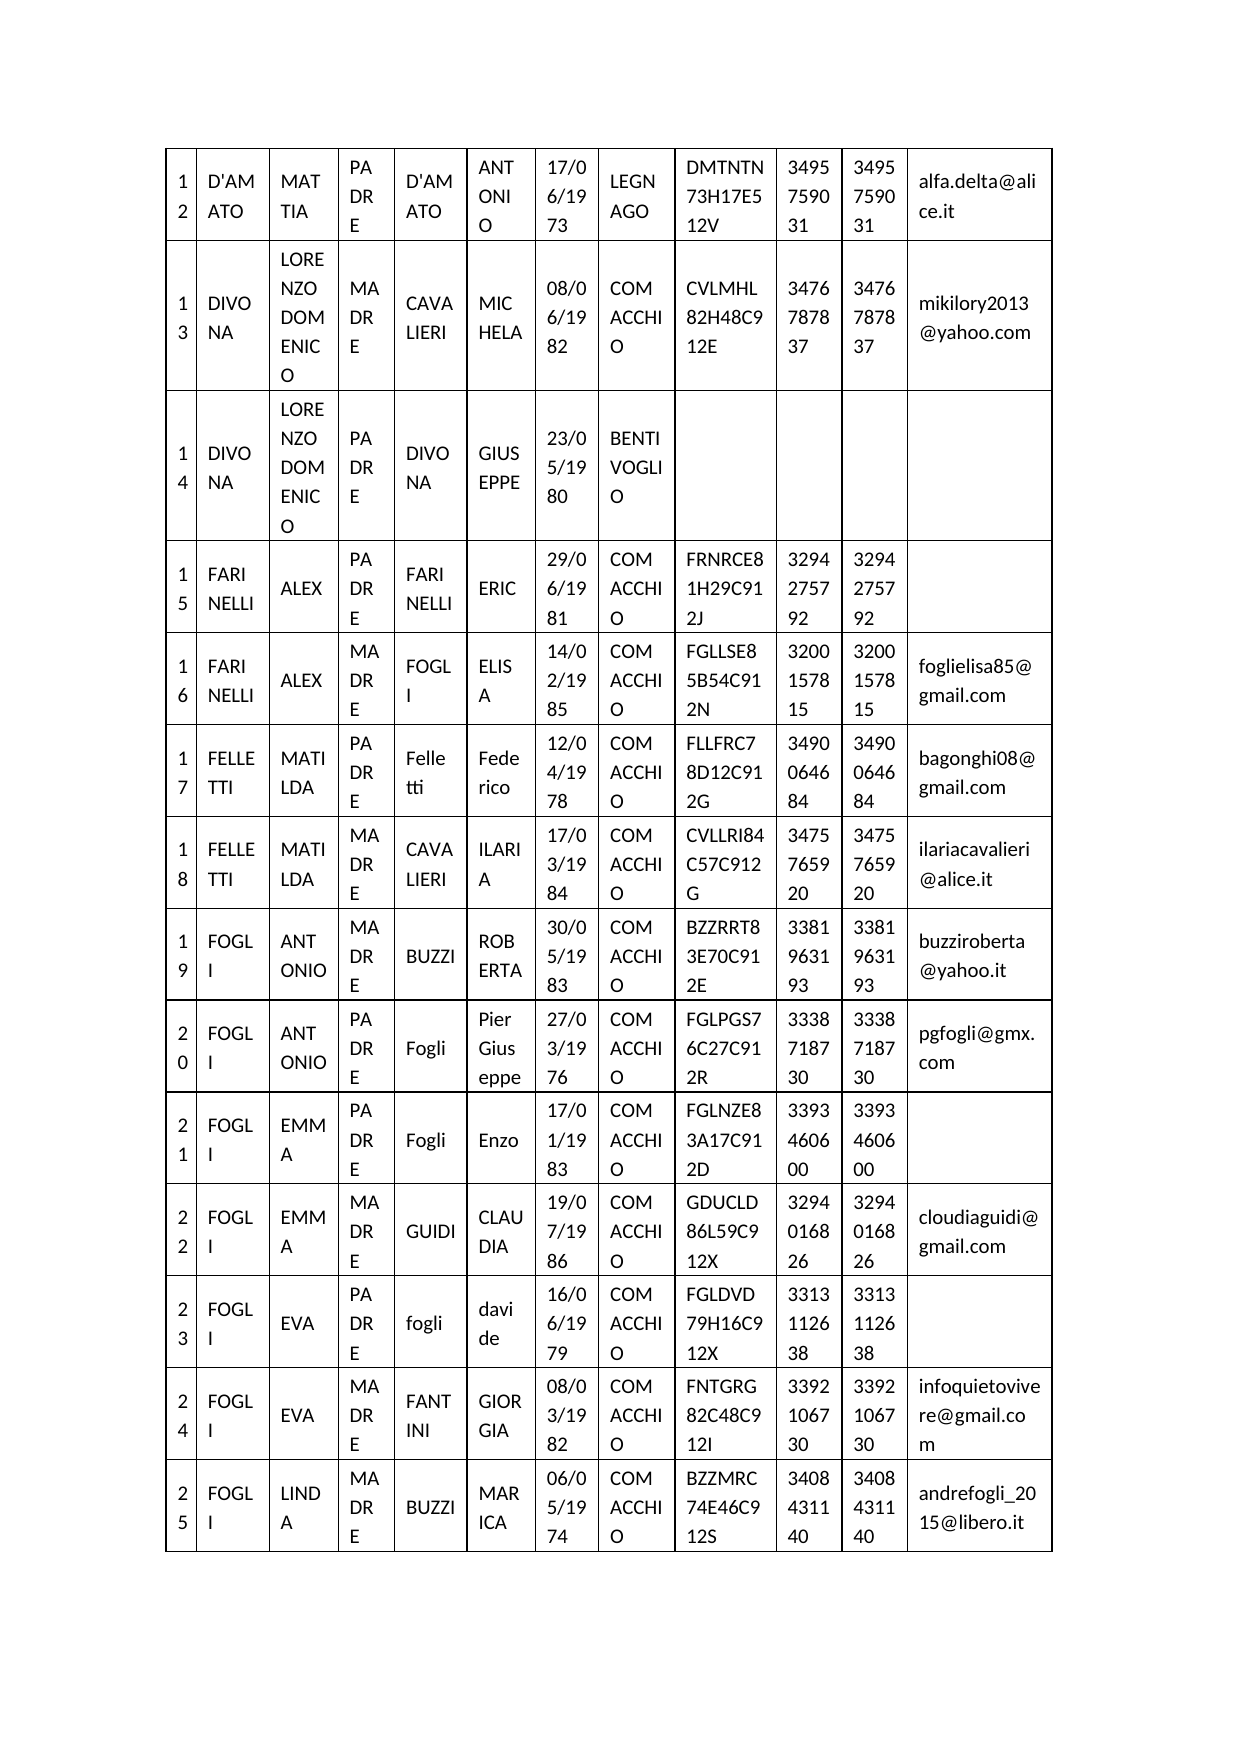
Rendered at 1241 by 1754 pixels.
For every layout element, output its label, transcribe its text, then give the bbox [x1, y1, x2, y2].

table_cell 3200157815 [777, 633, 841, 724]
table_cell 3408431140 [777, 1460, 841, 1551]
table_cell fogli [395, 1276, 466, 1367]
table_cell FOGLI [197, 1368, 269, 1459]
table_cell COMACCHIO [599, 1184, 674, 1275]
table_cell 3338718730 [843, 1001, 907, 1091]
table_cell FARINELLI [197, 633, 269, 724]
table_cell FGLLSE85B54C912N [676, 633, 776, 724]
table_cell MADRE [339, 1368, 394, 1459]
table_cell alfa.delta@alice.it [908, 149, 1051, 239]
table_cell 16/06/1979 [536, 1276, 598, 1367]
table_cell 3294016826 [843, 1184, 907, 1275]
table_cell MATTIA [270, 149, 338, 239]
table_cell 29/06/1981 [536, 541, 598, 632]
table_cell 3313112638 [843, 1276, 907, 1367]
table_cell 22 [167, 1184, 196, 1275]
table_cell PADRE [339, 1276, 394, 1367]
table_cell MADRE [339, 633, 394, 724]
table_cell DIVONA [395, 391, 466, 540]
table_cell 3392106730 [843, 1368, 907, 1459]
table_cell FGLDVD79H16C912X [676, 1276, 776, 1367]
table_cell [777, 391, 841, 540]
table_cell ELISA [468, 633, 535, 724]
table_cell 17/01/1983 [536, 1093, 598, 1183]
table_cell 3392106730 [777, 1368, 841, 1459]
table_cell MATILDA [270, 817, 338, 907]
table_cell COMACCHIO [599, 241, 674, 390]
table_cell PADRE [339, 541, 394, 632]
table_cell PADRE [339, 1001, 394, 1091]
table_cell FOGLI [197, 1460, 269, 1551]
table_cell FOGLI [197, 909, 269, 999]
table_cell COMACCHIO [599, 633, 674, 724]
table_cell EVA [270, 1276, 338, 1367]
table_cell 27/03/1976 [536, 1001, 598, 1091]
table_cell 23/05/1980 [536, 391, 598, 540]
table_cell FOGLI [395, 633, 466, 724]
table_cell 3381963193 [777, 909, 841, 999]
table_cell FGLPGS76C27C912R [676, 1001, 776, 1091]
table_cell MADRE [339, 817, 394, 907]
table_cell FOGLI [197, 1001, 269, 1091]
table_cell COMACCHIO [599, 541, 674, 632]
table_cell 13 [167, 241, 196, 390]
table_cell 18 [167, 817, 196, 907]
table_cell COMACCHIO [599, 909, 674, 999]
table_cell MICHELA [468, 241, 535, 390]
table_cell GDUCLD86L59C912X [676, 1184, 776, 1275]
table_cell D'AMATO [395, 149, 466, 239]
table_cell 3393460600 [843, 1093, 907, 1183]
table_cell 12 [167, 149, 196, 239]
table_cell COMACCHIO [599, 725, 674, 816]
table_cell 24 [167, 1368, 196, 1459]
table_cell BENTIVOGLIO [599, 391, 674, 540]
table_cell [908, 1093, 1051, 1183]
table_cell ERIC [468, 541, 535, 632]
table_cell COMACCHIO [599, 1368, 674, 1459]
table_cell Enzo [468, 1093, 535, 1183]
table_cell LINDA [270, 1460, 338, 1551]
table_cell FGLNZE83A17C912D [676, 1093, 776, 1183]
table_cell bagonghi08@gmail.com [908, 725, 1051, 816]
table_cell BZZRRT83E70C912E [676, 909, 776, 999]
table_cell ANTONIO [270, 1001, 338, 1091]
table_cell FELLETTI [197, 817, 269, 907]
table_cell LORENZO DOMENICO [270, 241, 338, 390]
table_cell CLAUDIA [468, 1184, 535, 1275]
table_cell CVLLRI84C57C912G [676, 817, 776, 907]
table_cell PADRE [339, 391, 394, 540]
table_cell MARICA [468, 1460, 535, 1551]
table_cell MADRE [339, 241, 394, 390]
table_cell 3490064684 [843, 725, 907, 816]
table_cell COMACCHIO [599, 1001, 674, 1091]
table_cell 14 [167, 391, 196, 540]
table_cell andrefogli_2015@libero.it [908, 1460, 1051, 1551]
table_cell 19/07/1986 [536, 1184, 598, 1275]
table_cell davide [468, 1276, 535, 1367]
table_cell DIVONA [197, 241, 269, 390]
table_cell FARINELLI [395, 541, 466, 632]
table_cell 30/05/1983 [536, 909, 598, 999]
table_cell COMACCHIO [599, 1093, 674, 1183]
table_cell ALEX [270, 541, 338, 632]
table_cell ILARIA [468, 817, 535, 907]
table_cell FNTGRG82C48C912I [676, 1368, 776, 1459]
table_cell FELLETTI [197, 725, 269, 816]
table_cell 3393460600 [777, 1093, 841, 1183]
table_cell ANTONIO [270, 909, 338, 999]
table_cell FOGLI [197, 1276, 269, 1367]
table_cell 3294275792 [843, 541, 907, 632]
table_cell 08/03/1982 [536, 1368, 598, 1459]
table_cell PADRE [339, 1093, 394, 1183]
table_cell FANTINI [395, 1368, 466, 1459]
table_cell FOGLI [197, 1093, 269, 1183]
table_cell ilariacavalieri@alice.it [908, 817, 1051, 907]
table_cell EMMA [270, 1184, 338, 1275]
table_cell 15 [167, 541, 196, 632]
table_cell GUIDI [395, 1184, 466, 1275]
table_cell [843, 391, 907, 540]
table_cell buzziroberta@yahoo.it [908, 909, 1051, 999]
table_cell cloudiaguidi@gmail.com [908, 1184, 1051, 1275]
table_cell ANTONIO [468, 149, 535, 239]
table_cell Felletti [395, 725, 466, 816]
table_cell PADRE [339, 149, 394, 239]
table_cell [908, 541, 1051, 632]
table_cell MATILDA [270, 725, 338, 816]
table_cell BUZZI [395, 1460, 466, 1551]
table_cell 3381963193 [843, 909, 907, 999]
table_cell [676, 391, 776, 540]
table_cell infoquietovivere@gmail.com [908, 1368, 1051, 1459]
table_cell Fogli [395, 1093, 466, 1183]
table_cell FRNRCE81H29C912J [676, 541, 776, 632]
table_cell 12/04/1978 [536, 725, 598, 816]
table_cell EMMA [270, 1093, 338, 1183]
table_cell ALEX [270, 633, 338, 724]
table_cell PADRE [339, 725, 394, 816]
table_cell GIORGIA [468, 1368, 535, 1459]
table_cell COMACCHIO [599, 1460, 674, 1551]
table_cell 20 [167, 1001, 196, 1091]
table_cell pgfogli@gmx.com [908, 1001, 1051, 1091]
table_cell 3495759031 [777, 149, 841, 239]
table_cell 3476787837 [777, 241, 841, 390]
table_cell 21 [167, 1093, 196, 1183]
table_cell foglielisa85@gmail.com [908, 633, 1051, 724]
table_cell 17/06/1973 [536, 149, 598, 239]
table_cell [908, 391, 1051, 540]
table_cell 3294275792 [777, 541, 841, 632]
table_cell FLLFRC78D12C912G [676, 725, 776, 816]
table_cell MADRE [339, 909, 394, 999]
table_cell LORENZO DOMENICO [270, 391, 338, 540]
table_cell CVLMHL82H48C912E [676, 241, 776, 390]
table_cell LEGNAGO [599, 149, 674, 239]
table_cell 06/05/1974 [536, 1460, 598, 1551]
table_cell Federico [468, 725, 535, 816]
table_cell 3475765920 [777, 817, 841, 907]
table_cell 17/03/1984 [536, 817, 598, 907]
table_cell 23 [167, 1276, 196, 1367]
table_cell GIUSEPPE [468, 391, 535, 540]
table_cell FOGLI [197, 1184, 269, 1275]
table_cell BUZZI [395, 909, 466, 999]
table_cell DIVONA [197, 391, 269, 540]
table_cell 19 [167, 909, 196, 999]
table_cell Pier Giuseppe [468, 1001, 535, 1091]
table_cell 3338718730 [777, 1001, 841, 1091]
table_cell MADRE [339, 1184, 394, 1275]
table_cell FARINELLI [197, 541, 269, 632]
table_cell 3495759031 [843, 149, 907, 239]
table_cell 08/06/1982 [536, 241, 598, 390]
table_cell DMTNTN73H17E512V [676, 149, 776, 239]
table_cell 16 [167, 633, 196, 724]
table_cell 3476787837 [843, 241, 907, 390]
table_cell CAVALIERI [395, 241, 466, 390]
table_cell EVA [270, 1368, 338, 1459]
table_cell 3408431140 [843, 1460, 907, 1551]
table_cell 3313112638 [777, 1276, 841, 1367]
table_cell BZZMRC74E46C912S [676, 1460, 776, 1551]
table_cell 3475765920 [843, 817, 907, 907]
table_cell 3294016826 [777, 1184, 841, 1275]
table_cell 25 [167, 1460, 196, 1551]
table_cell ROBERTA [468, 909, 535, 999]
table_cell Fogli [395, 1001, 466, 1091]
table_cell COMACCHIO [599, 1276, 674, 1367]
table_cell [908, 1276, 1051, 1367]
table_cell mikilory2013@yahoo.com [908, 241, 1051, 390]
table_cell D'AMATO [197, 149, 269, 239]
table_cell MADRE [339, 1460, 394, 1551]
table_cell COMACCHIO [599, 817, 674, 907]
table_cell CAVALIERI [395, 817, 466, 907]
table_cell 17 [167, 725, 196, 816]
table_cell 14/02/1985 [536, 633, 598, 724]
table_cell 3490064684 [777, 725, 841, 816]
table_cell 3200157815 [843, 633, 907, 724]
